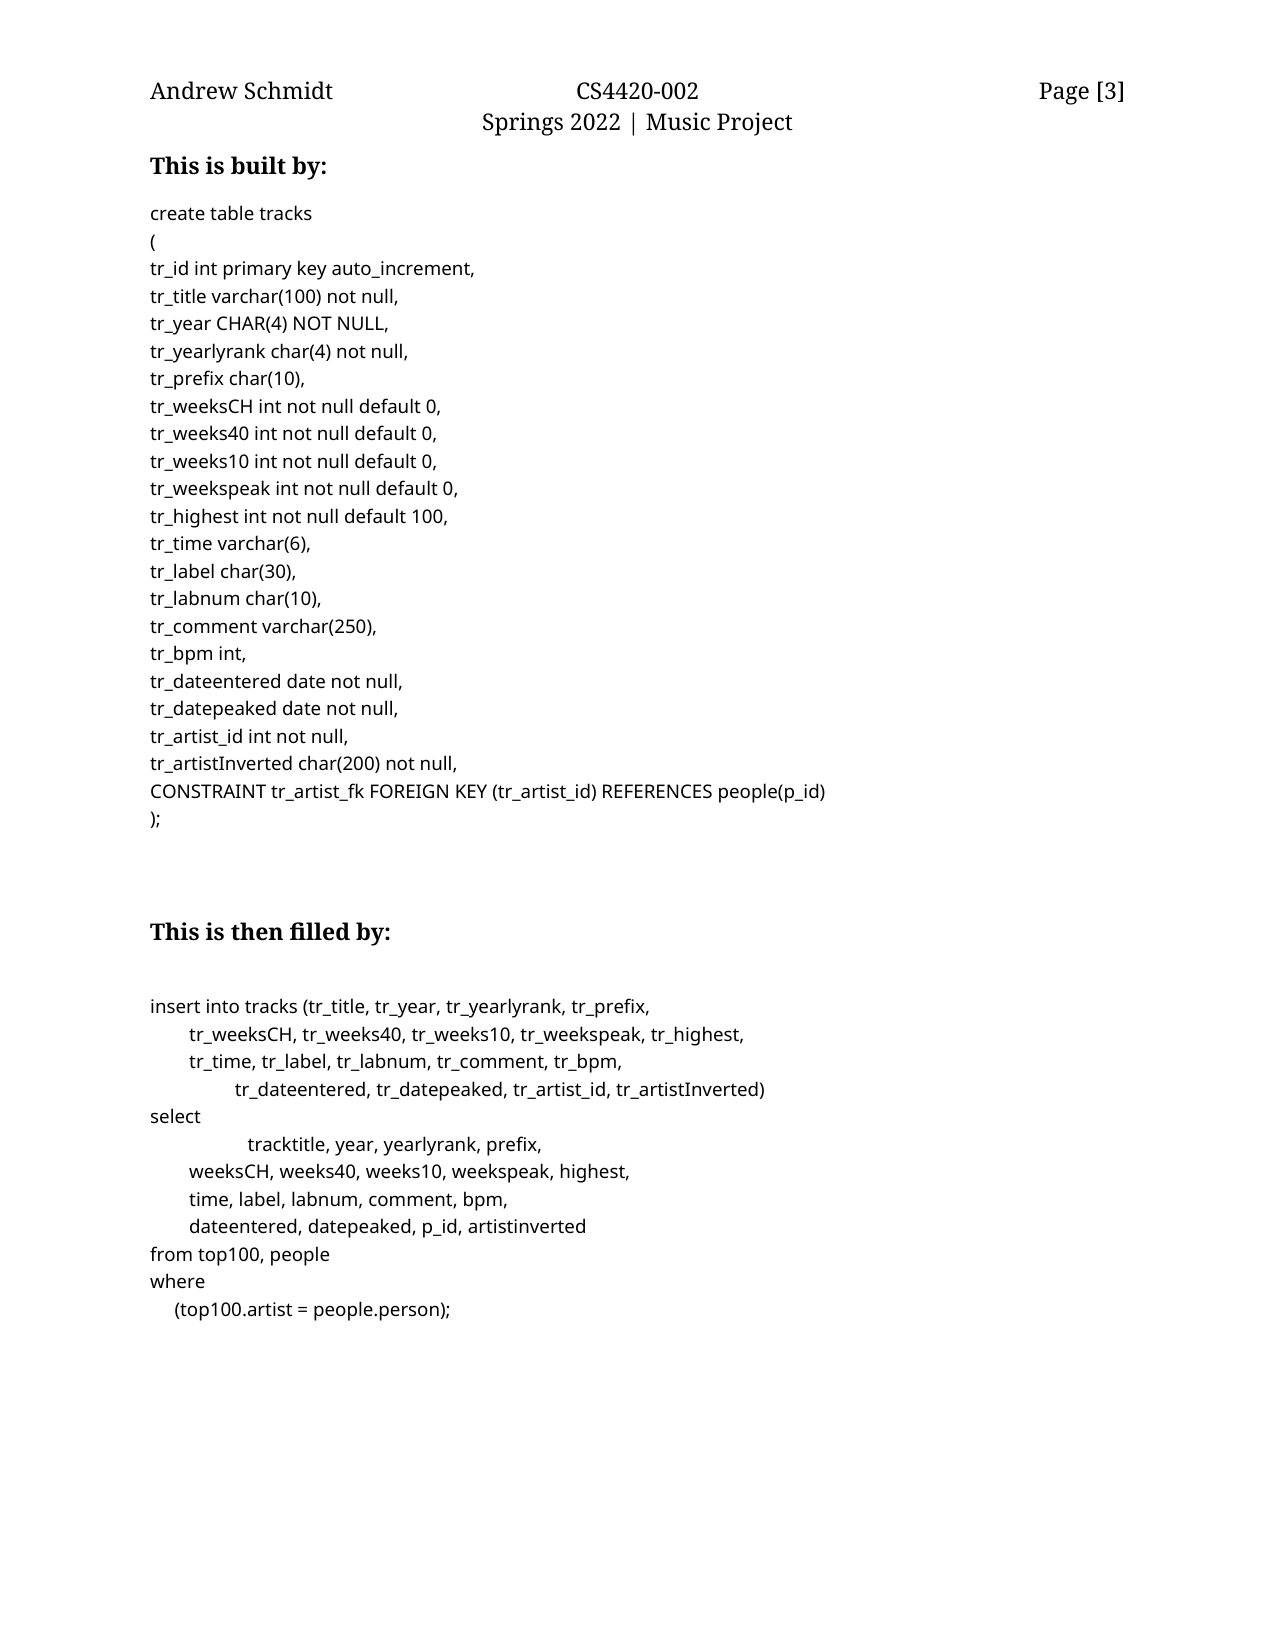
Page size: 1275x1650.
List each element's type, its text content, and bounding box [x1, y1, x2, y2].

text tr_label char(30), [150, 558, 1125, 583]
text time, label, labnum, comment, bpm, [150, 1186, 1125, 1211]
text tr_labnum char(10), [150, 585, 1125, 611]
text tr_year CHAR(4) NOT NULL, [150, 310, 1125, 336]
text tr_weeksCH int not null default 0, [150, 393, 1125, 418]
text tr_id int primary key auto_increment, [150, 255, 1125, 281]
text tr_dateentered date not null, [150, 668, 1125, 693]
text tr_datepeaked date not null, [150, 695, 1125, 721]
text tr_artistInverted char(200) not null, [150, 750, 1125, 776]
text dateentered, datepeaked, p_id, artistinverted [150, 1213, 1125, 1239]
text where [150, 1268, 1125, 1294]
text tr_weekspeak int not null default 0, [150, 475, 1125, 501]
text weeksCH, weeks40, weeks10, weekspeak, highest, [150, 1158, 1125, 1184]
text tr_bpm int, [150, 640, 1125, 666]
text tr_dateentered, tr_datepeaked, tr_artist_id, tr_artistInverted) [150, 1076, 1125, 1101]
text tr_weeks10 int not null default 0, [150, 448, 1125, 473]
text tr_title varchar(100) not null, [150, 283, 1125, 308]
text create table tracks [150, 200, 1125, 226]
text tr_time varchar(6), [150, 530, 1125, 556]
text tr_artist_id int not null, [150, 723, 1125, 748]
text tr_prefix char(10), [150, 365, 1125, 391]
text tr_weeks40 int not null default 0, [150, 420, 1125, 446]
text ); [150, 805, 1125, 831]
text This is then filled by: [150, 915, 1125, 947]
text tr_time, tr_label, tr_labnum, tr_comment, tr_bpm, [150, 1048, 1125, 1074]
text tr_highest int not null default 100, [150, 503, 1125, 528]
text from top100, people [150, 1241, 1125, 1266]
text CONSTRAINT tr_artist_fk FOREIGN KEY (tr_artist_id) REFERENCES people(p_id) [150, 778, 1125, 803]
text tr_yearlyrank char(4) not null, [150, 338, 1125, 363]
text tr_comment varchar(250), [150, 613, 1125, 638]
text select [150, 1103, 1125, 1129]
text ( [150, 228, 1125, 253]
text This is built by: [150, 150, 1125, 181]
text tr_weeksCH, tr_weeks40, tr_weeks10, tr_weekspeak, tr_highest, [150, 1021, 1125, 1046]
text (top100.artist = people.person); [150, 1296, 1125, 1321]
text insert into tracks (tr_title, tr_year, tr_yearlyrank, tr_prefix, [150, 993, 1125, 1019]
text tracktitle, year, yearlyrank, prefix, [150, 1131, 1125, 1156]
